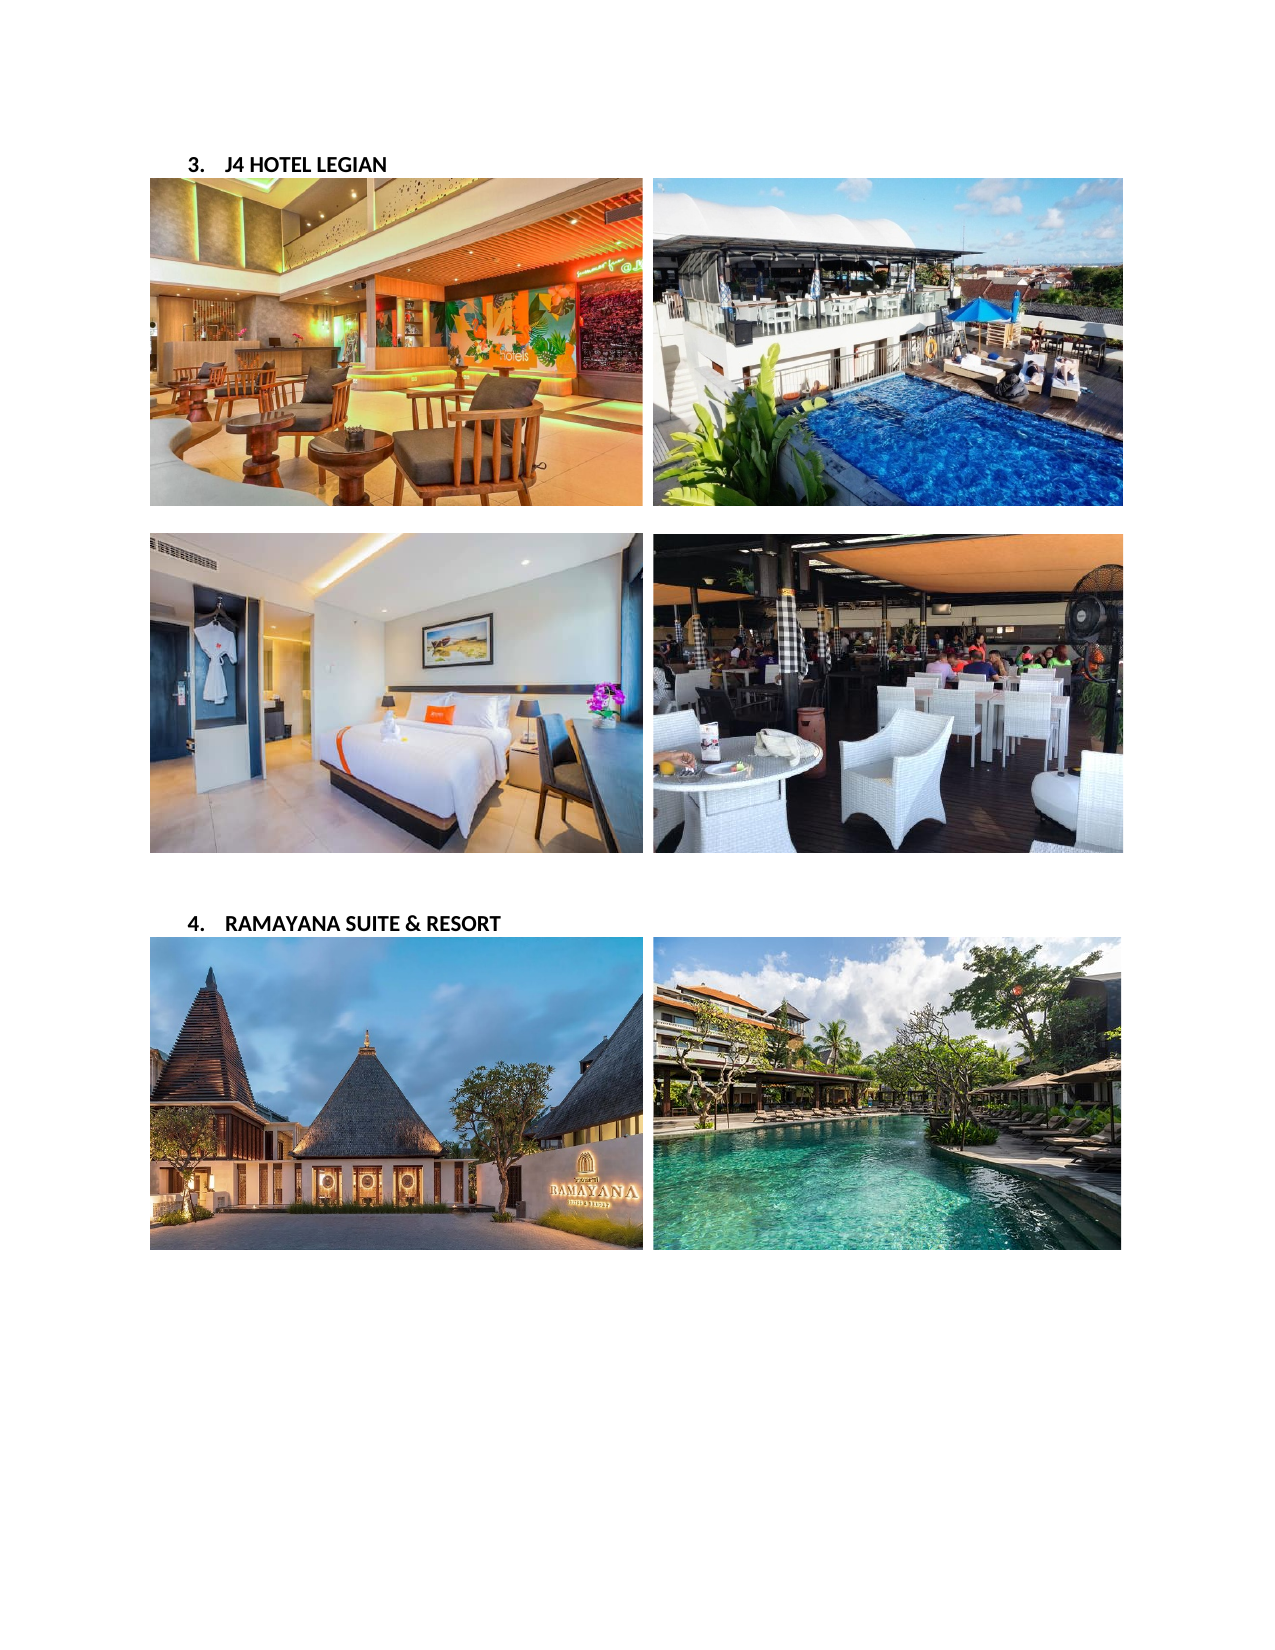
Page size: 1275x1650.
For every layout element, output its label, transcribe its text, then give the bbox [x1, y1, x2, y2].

picture [653, 178, 1123, 506]
picture [653, 937, 1122, 1250]
picture [653, 534, 1124, 853]
list J4 HOTEL LEGIAN [187, 150, 1125, 178]
list RAMAYANA SUITE & RESORT [187, 909, 1125, 937]
picture [150, 533, 643, 853]
picture [150, 178, 643, 506]
picture [150, 937, 643, 1250]
